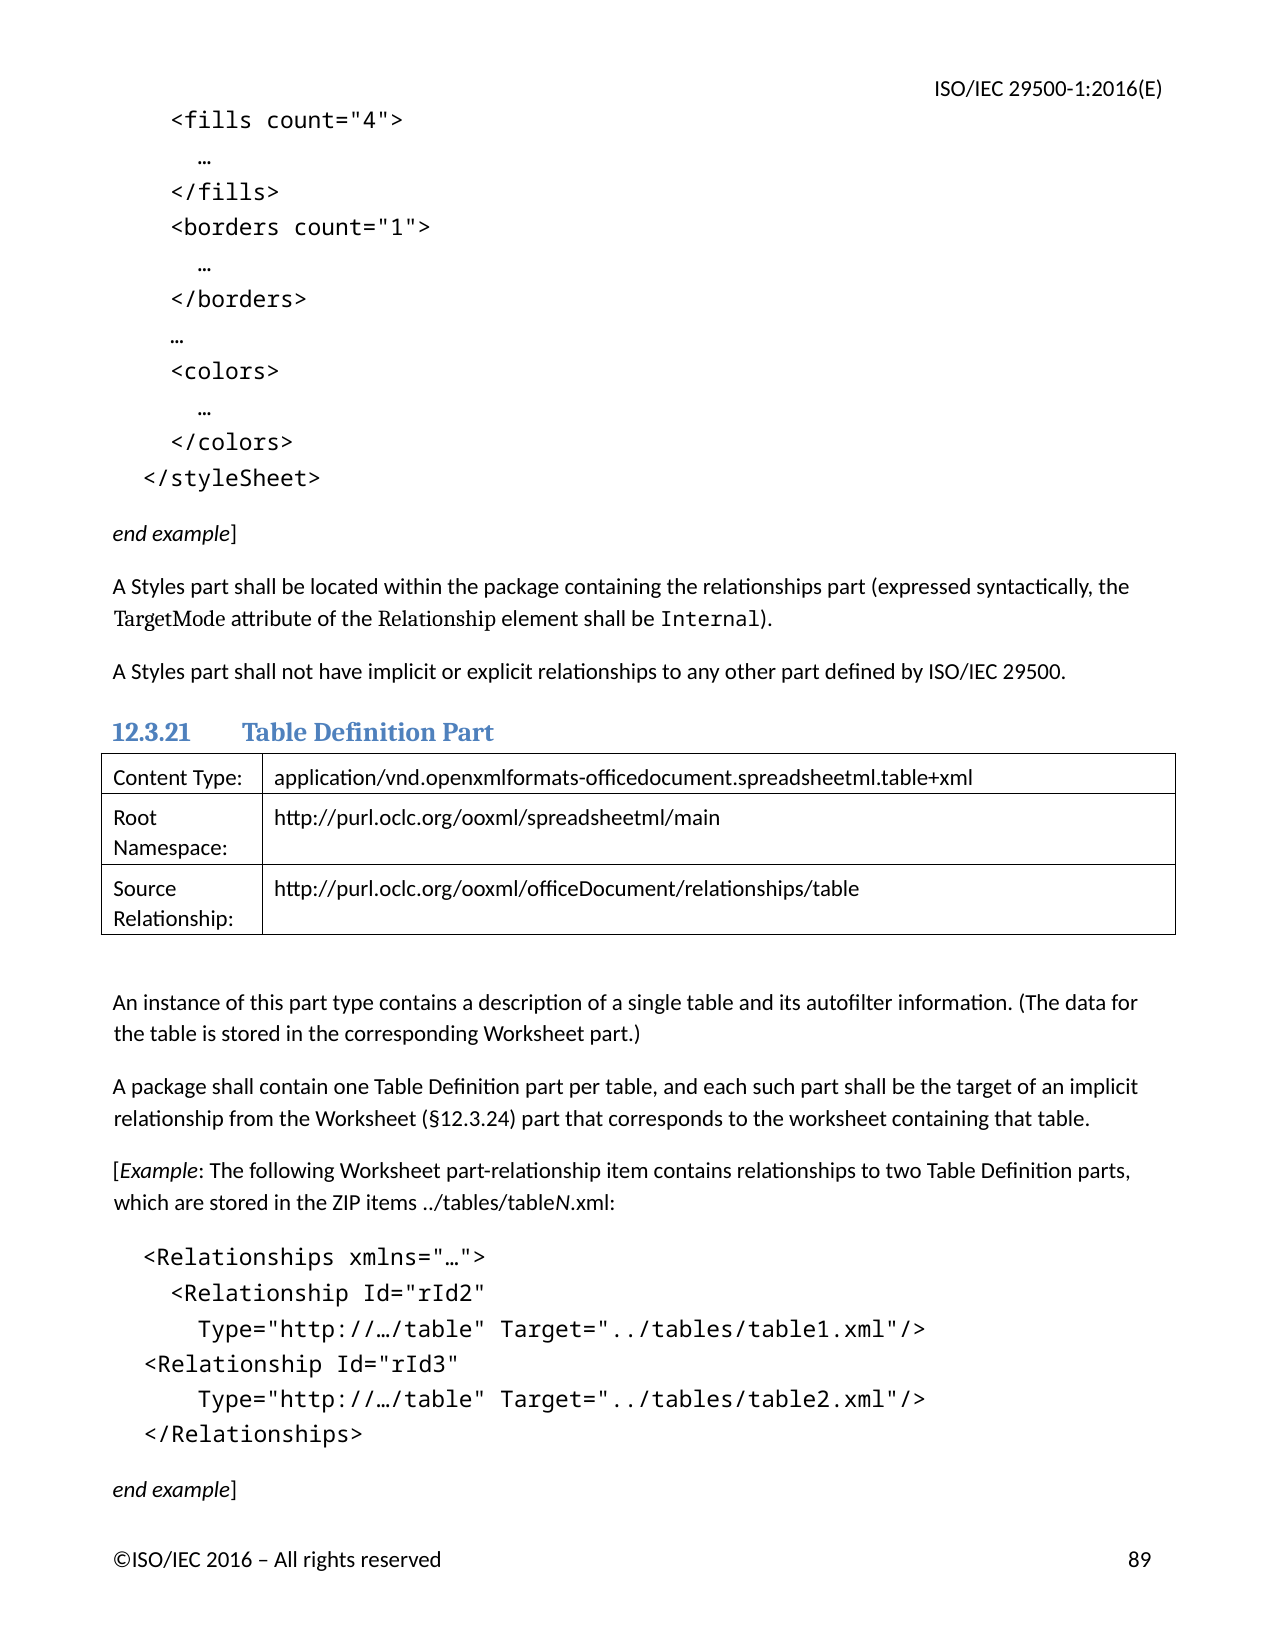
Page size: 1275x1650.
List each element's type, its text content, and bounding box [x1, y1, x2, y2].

text … [142, 247, 1081, 278]
text … [142, 319, 1081, 350]
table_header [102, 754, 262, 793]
text <Relationship Id="rId2" [142, 1277, 1081, 1308]
subtitle 12.3.21 Table Definition Part [112, 717, 1168, 749]
text <fills count="4"> [142, 104, 1081, 135]
text … [142, 140, 1081, 171]
text </borders> [142, 283, 1081, 314]
text An instance of this part type contains a description of a single table and its autofilter information. (The data for the table is stored in the corresponding Worksheet part.) [112, 988, 1166, 1047]
text </colors> [142, 426, 1081, 458]
text Type="http://…/table" Target="../tables/table1.xml"/> <Relationship Id="rId3" [142, 1313, 1037, 1379]
text <colors> [142, 355, 1081, 386]
text <borders count="1"> [142, 211, 1081, 243]
text [Example: The following Worksheet part-relationship item contains relationships to two Table Definition parts, which are stored in the ZIP items ../tables/tableN.xml: [112, 1157, 1166, 1216]
text <Relationships xmlns="…"> [142, 1241, 1081, 1272]
text end example] [112, 519, 1156, 547]
text A Styles part shall be located within the package containing the relationships part (expressed syntactically, the TargetMode attribute of the Relationship element shall be Internal). [112, 572, 1166, 632]
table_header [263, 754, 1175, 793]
text </fills> [142, 176, 1081, 207]
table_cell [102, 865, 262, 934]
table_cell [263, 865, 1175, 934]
text Type="http://…/table" Target="../tables/table2.xml"/> </Relationships> [142, 1383, 1081, 1450]
text A package shall contain one Table Definition part per table, and each such part shall be the target of an implicit relationship from the Worksheet (§12.3.24) part that corresponds to the worksheet containing that table. [112, 1072, 1166, 1132]
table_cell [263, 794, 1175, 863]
text A Styles part shall not have implicit or explicit relationships to any other part defined by ISO/IEC 29500. [112, 657, 1166, 685]
text </styleSheet> [142, 462, 1081, 493]
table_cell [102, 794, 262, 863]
text … [142, 391, 1081, 422]
text end example] [112, 1475, 1156, 1503]
